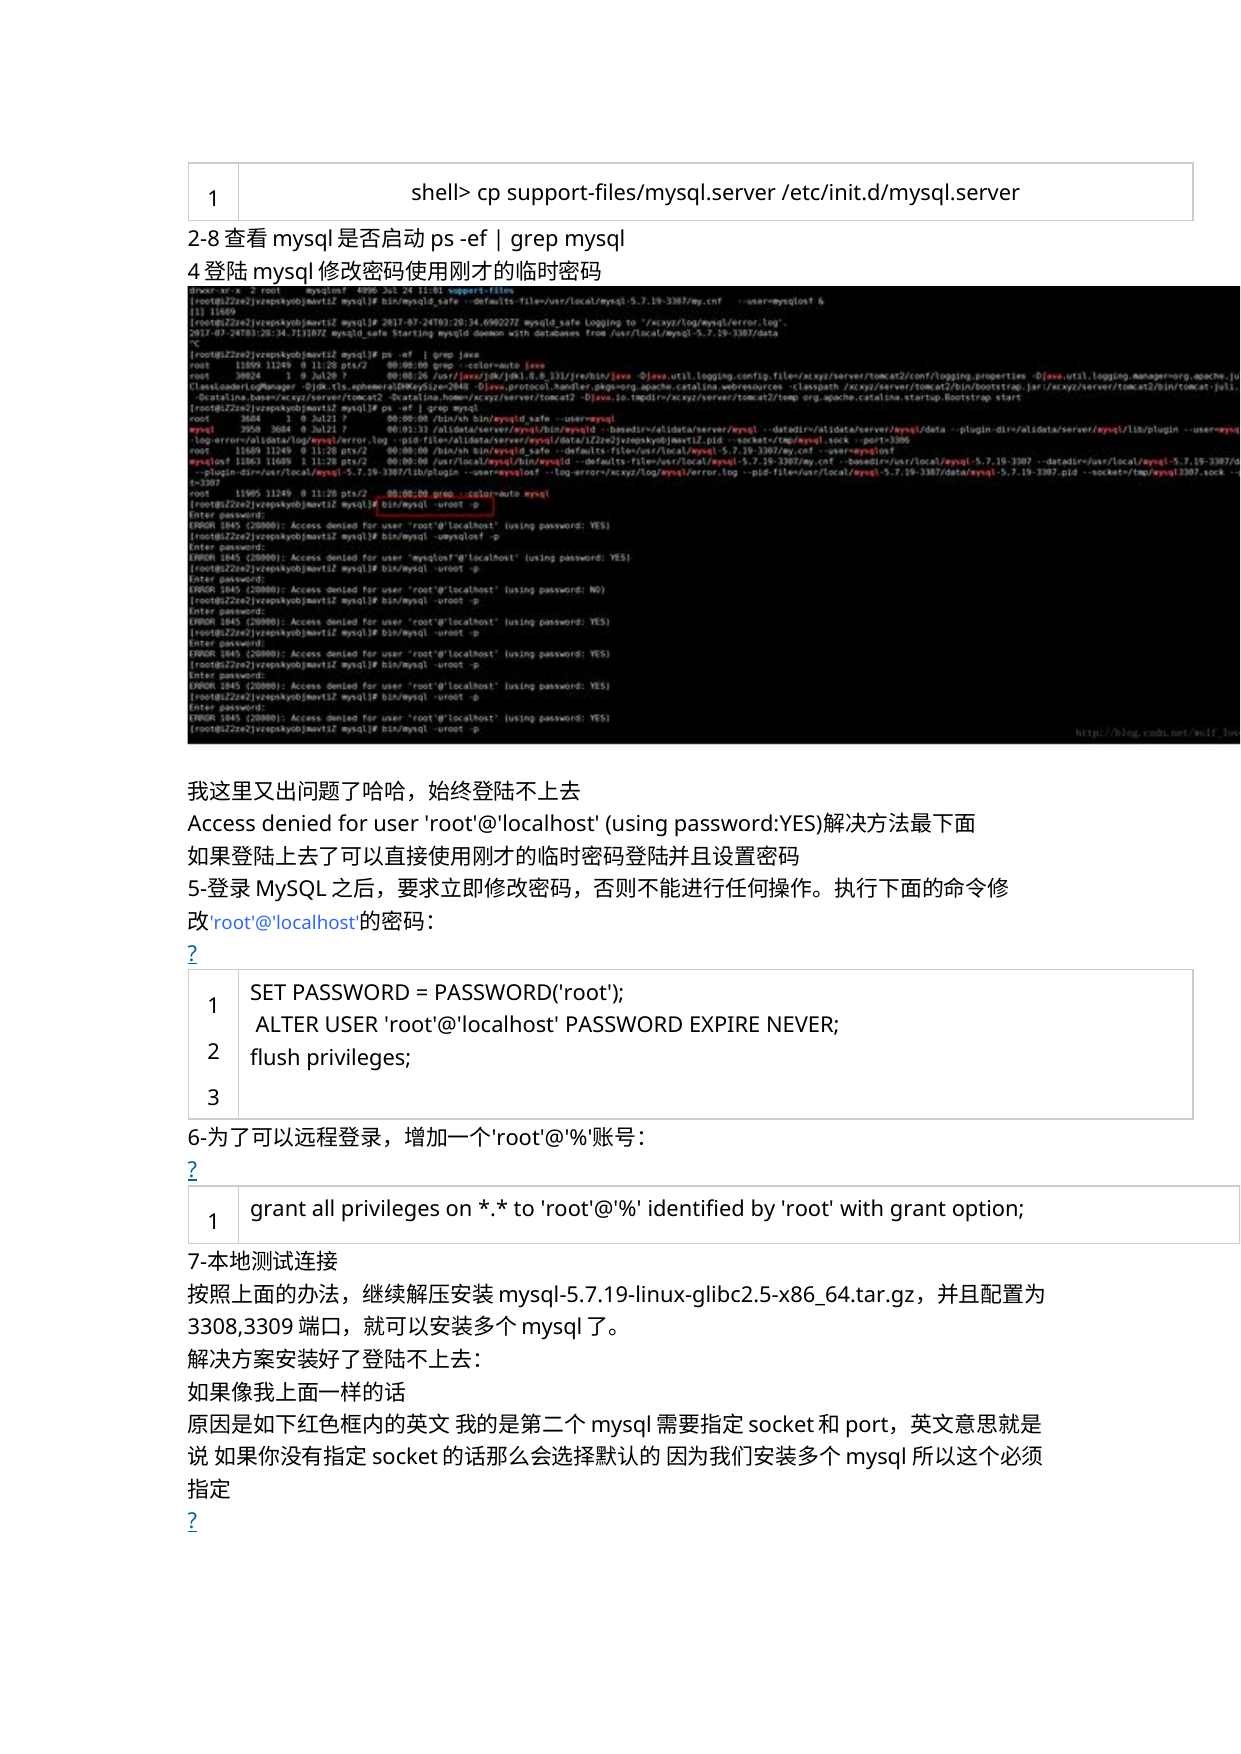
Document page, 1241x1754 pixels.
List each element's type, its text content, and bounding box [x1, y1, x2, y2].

text 7-本地测试连接 [187, 1244, 1053, 1277]
table_header grant all privileges on *.* to 'root'@'%' identified by 'root' with grant option; [239, 1187, 1239, 1242]
table_header 1 [189, 1187, 238, 1242]
table_header shell> cp support-files/mysql.server /etc/init.d/mysql.server [239, 164, 1192, 219]
text Access denied for user 'root'@'localhost' (using password:YES)解决方法最下面 [187, 806, 1053, 839]
text 按照上面的办法，继续解压安装mysql-5.7.19-linux-glibc2.5-x86_64.tar.gz，并且配置为3308,3309端口，就可以安装多个mysql了。 [187, 1277, 1053, 1342]
text 5-登录MySQL之后，要求立即修改密码，否则不能进行任何操作。执行下面的命令修改'root'@'localhost'的密码： [187, 871, 1053, 936]
table_header SET PASSWORD = PASSWORD('root'); ALTER USER 'root'@'localhost' PASSWORD EXPIRE NEVER; flush privileges; [239, 970, 1192, 1118]
picture [187, 286, 1241, 749]
text 6-为了可以远程登录，增加一个'root'@'%'账号： [187, 1120, 1053, 1152]
text 我这里又出问题了哈哈，始终登陆不上去 [187, 774, 1053, 806]
text 如果登陆上去了可以直接使用刚才的临时密码登陆并且设置密码 [187, 839, 1053, 871]
text ? [187, 936, 1053, 969]
text 解决方案安装好了登陆不上去： 如果像我上面一样的话 原因是如下红色框内的英文 我的是第二个mysql需要指定socket和port，英文意思就是说 如果你没有指定socket的话那么会选择默认的 因为我们安装多个mysql 所以这个必须指定 [187, 1342, 1053, 1504]
table_header 1 [189, 164, 238, 219]
table_header 1 2 3 [189, 970, 238, 1118]
text ? [187, 1504, 1053, 1537]
text 4登陆mysql修改密码使用刚才的临时密码 [187, 254, 1053, 286]
text 2-8查看mysql是否启动 ps -ef | grep mysql [187, 221, 1053, 254]
text ? [187, 1152, 1053, 1185]
